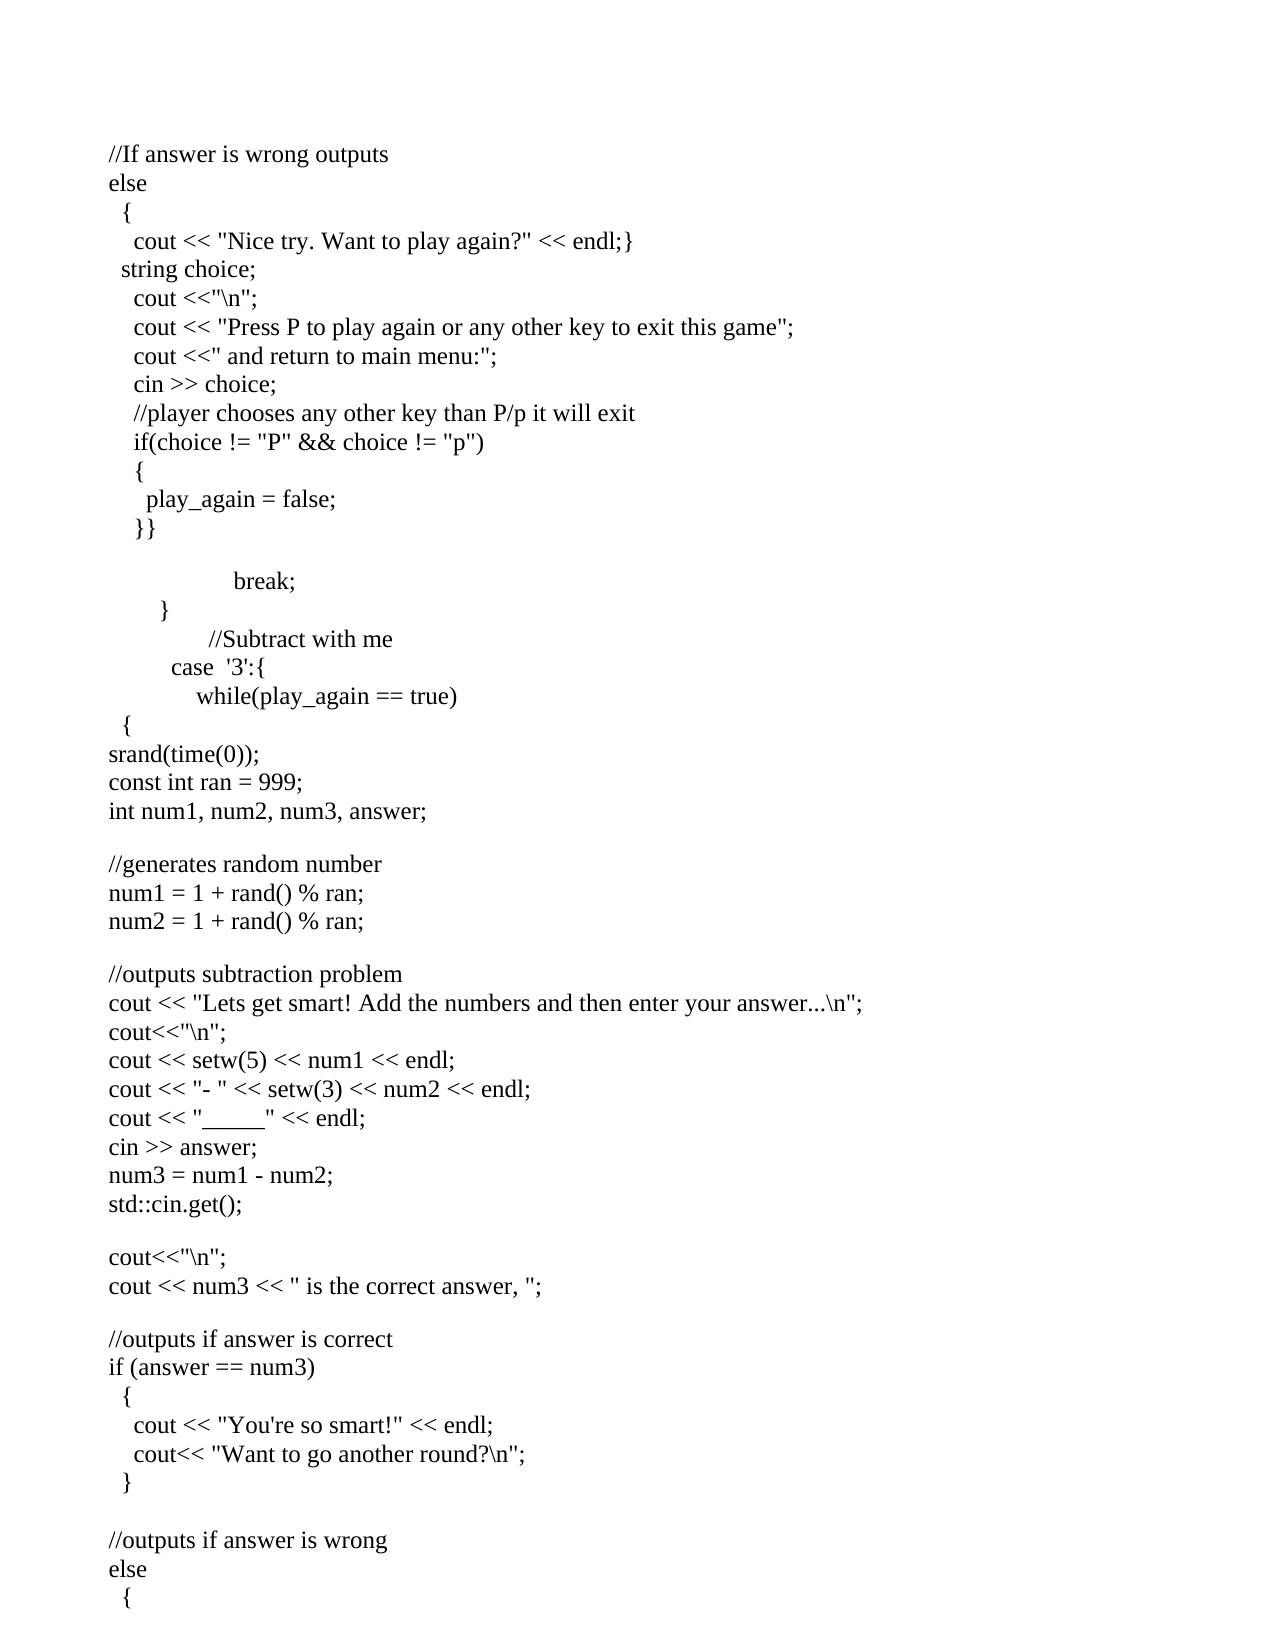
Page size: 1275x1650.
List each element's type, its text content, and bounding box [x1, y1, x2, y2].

text srand(time(0)); [96, 739, 1183, 767]
text //outputs if answer is wrong [96, 1525, 1183, 1554]
text std::cin.get(); [96, 1189, 1183, 1218]
text while(play_again == true) [96, 681, 1183, 710]
text cout << num3 << " is the correct answer, "; [96, 1271, 1183, 1299]
text break; [96, 566, 1183, 595]
text if (answer == num3) [96, 1352, 1183, 1381]
text //If answer is wrong outputs [96, 139, 1183, 168]
text num3 = num1 - num2; [96, 1161, 1183, 1189]
text //Subtract with me [96, 624, 1183, 652]
text play_again = false; [96, 484, 1183, 513]
text cout<< "Want to go another round?\n"; [96, 1439, 1183, 1467]
text cout<<"\n"; [96, 1017, 1183, 1046]
text num1 = 1 + rand() % ran; [96, 878, 1183, 906]
text cout << "- " << setw(3) << num2 << endl; [96, 1074, 1183, 1103]
text cout << "Nice try. Want to play again?" << endl;} [96, 226, 1183, 254]
text //generates random number [96, 849, 1183, 878]
text }} [96, 513, 1183, 542]
text cout <<" and return to main menu:"; [96, 341, 1183, 369]
text cin >> answer; [96, 1132, 1183, 1161]
text num2 = 1 + rand() % ran; [96, 906, 1183, 935]
text { [96, 710, 1183, 739]
text { [96, 1582, 1183, 1611]
text { [96, 1381, 1183, 1410]
text const int ran = 999; [96, 767, 1183, 796]
text { [96, 456, 1183, 484]
text //outputs if answer is correct [96, 1324, 1183, 1352]
text } [96, 1467, 1183, 1496]
text cin >> choice; [96, 369, 1183, 398]
text } [96, 595, 1183, 624]
text else [96, 168, 1183, 197]
text cout << "You're so smart!" << endl; [96, 1410, 1183, 1439]
text string choice; [96, 254, 1183, 283]
text case '3':{ [96, 652, 1183, 681]
text if(choice != "P" && choice != "p") [96, 427, 1183, 456]
text cout << "_____" << endl; [96, 1103, 1183, 1132]
text cout<<"\n"; [96, 1242, 1183, 1271]
text //player chooses any other key than P/p it will exit [96, 398, 1183, 427]
text cout << "Press P to play again or any other key to exit this game"; [96, 312, 1183, 341]
text else [96, 1554, 1183, 1582]
text cout << setw(5) << num1 << endl; [96, 1046, 1183, 1074]
text { [96, 197, 1183, 226]
text int num1, num2, num3, answer; [96, 796, 1183, 825]
text //outputs subtraction problem [96, 959, 1183, 988]
text cout <<"\n"; [96, 283, 1183, 312]
text cout << "Lets get smart! Add the numbers and then enter your answer...\n"; [96, 988, 1183, 1017]
